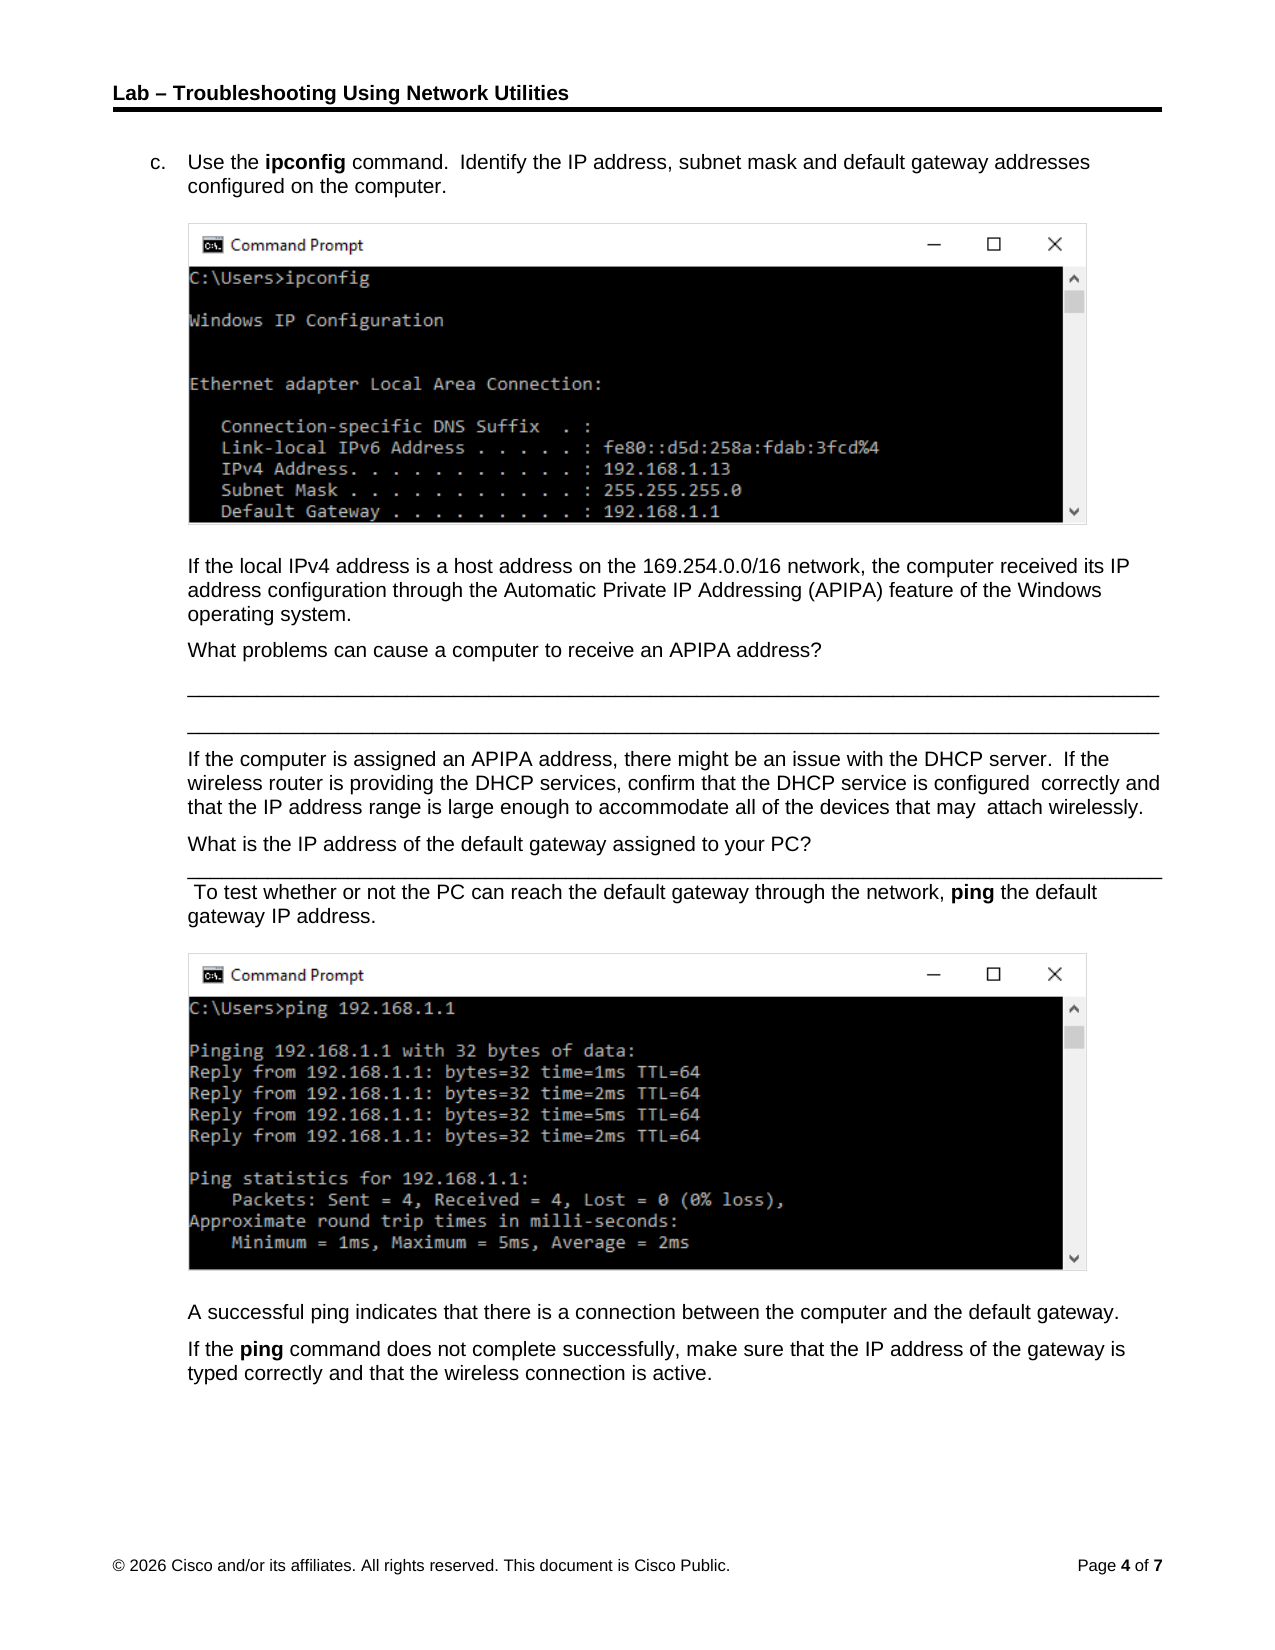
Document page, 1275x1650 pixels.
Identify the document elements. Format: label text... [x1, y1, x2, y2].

text ____________________________________________________________________________________ [187, 711, 1162, 735]
text If the ping command does not complete successfully, make sure that the IP address of the gateway is typed correctly and that the wireless connection is active. [187, 1336, 1162, 1384]
text What is the IP address of the default gateway assigned to your PC? To test whether or not the PC can reach the default gateway through the network, ping the default gateway IP address. [187, 879, 1162, 927]
text If the local IPv4 address is a host address on the 169.254.0.0/16 network, the computer received its IP address configuration through the Automatic Private IP Addressing (APIPA) feature of the Windows operating system. [187, 553, 1162, 625]
text A successful ping indicates that there is a connection between the computer and the default gateway. [187, 1300, 1162, 1324]
text ____________________________________________________________________________________ [187, 674, 1162, 698]
text What problems can cause a computer to receive an APIPA address? [187, 638, 1162, 662]
text Use the ipconfig command. Identify the IP address, subnet mask and default gateway addresses configured on the computer. [150, 150, 1162, 198]
text If the computer is assigned an APIPA address, there might be an issue with the DHCP server. If the wireless router is providing the DHCP services, confirm that the DHCP service is configured correctly and that the IP address range is large enough to accommodate all of the devices that may attach wirelessly. [187, 747, 1162, 819]
picture [189, 224, 1086, 524]
picture [189, 954, 1086, 1270]
text What is the IP address of the default gateway assigned to your PC? To test whether or not the PC can reach the default gateway through the network, ping the default gateway IP address. [187, 832, 1162, 878]
